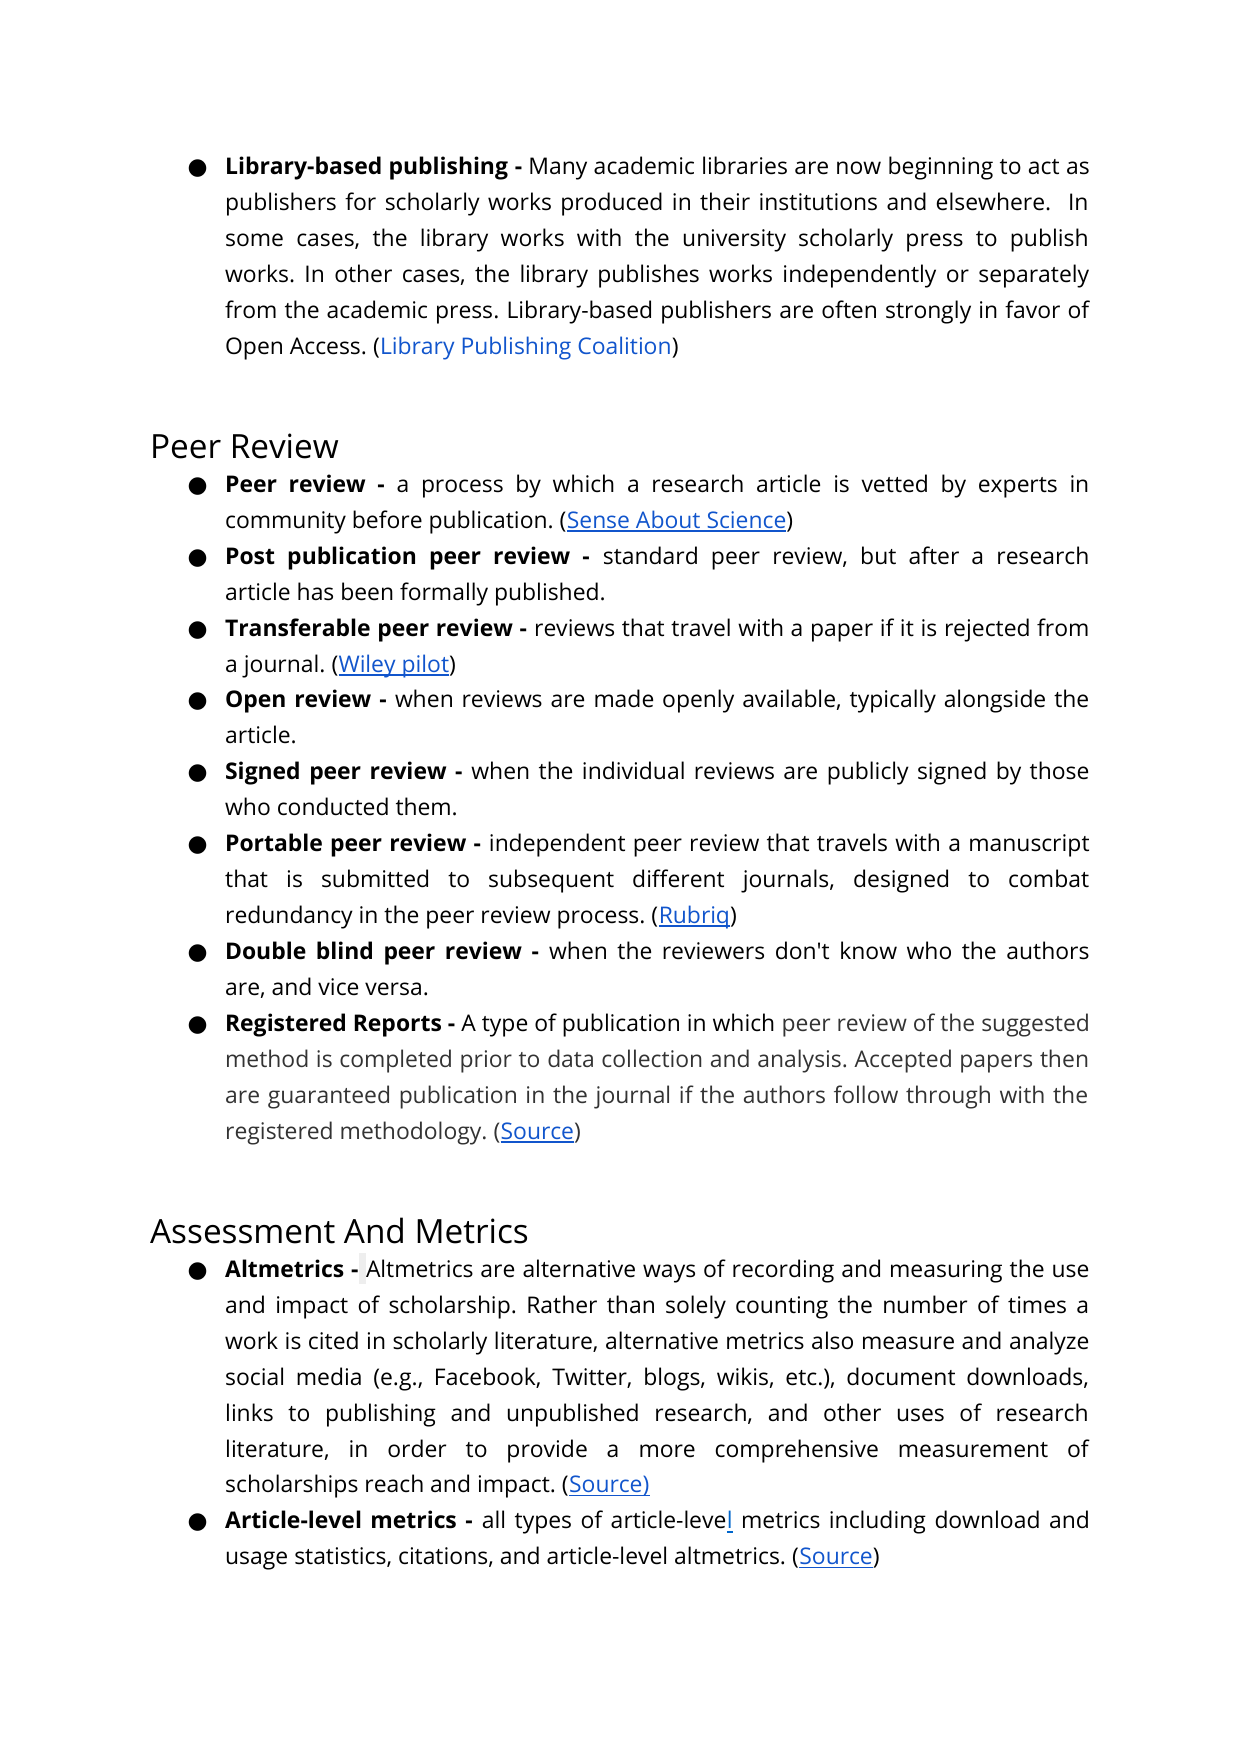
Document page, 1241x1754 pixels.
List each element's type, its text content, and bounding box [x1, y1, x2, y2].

subtitle Assessment And Metrics [150, 1207, 1090, 1253]
list Post publication peer review - standard peer review, but after a research article has been formally published. [187, 540, 1090, 607]
list Portable peer review - independent peer review that travels with a manuscript that is submitted to subsequent different journals, designed to combat redundancy in the peer review process. (Rubriq) [187, 827, 1090, 930]
list Peer review - a process by which a research article is vetted by experts in community before publication. (Sense About Science) [187, 468, 1090, 535]
list Article-level metrics - all types of article-level metrics including download and usage statistics, citations, and article-level altmetrics. (Source) [187, 1504, 1090, 1572]
list Altmetrics - Altmetrics are alternative ways of recording and measuring the use and impact of scholarship. Rather than solely counting the number of times a work is cited in scholarly literature, alternative metrics also measure and analyze social media (e.g., Facebook, Twitter, blogs, wikis, etc.), document downloads, links to publishing and unpublished research, and other uses of research literature, in order to provide a more comprehensive measurement of scholarships reach and impact. (Source) [187, 1253, 1090, 1500]
list Double blind peer review - when the reviewers don't know who the authors are, and vice versa. [187, 935, 1090, 1002]
subtitle Peer Review [150, 422, 1090, 468]
list Transferable peer review - reviews that travel with a paper if it is rejected from a journal. (Wiley pilot) [187, 612, 1090, 679]
list Open review - when reviews are made openly available, typically alongside the article. [187, 683, 1090, 751]
list Registered Reports - A type of publication in which peer review of the suggested method is completed prior to data collection and analysis. Accepted papers then are guaranteed publication in the journal if the authors follow through with the registered methodology. (Source) [187, 1007, 1090, 1146]
list Signed peer review - when the individual reviews are publicly signed by those who conducted them. [187, 755, 1090, 822]
list Library-based publishing - Many academic libraries are now beginning to act as publishers for scholarly works produced in their institutions and elsewhere. In some cases, the library works with the university scholarly press to publish works. In other cases, the library publishes works independently or separately from the academic press. Library-based publishers are often strongly in favor of Open Access. (Library Publishing Coalition) [187, 150, 1090, 361]
